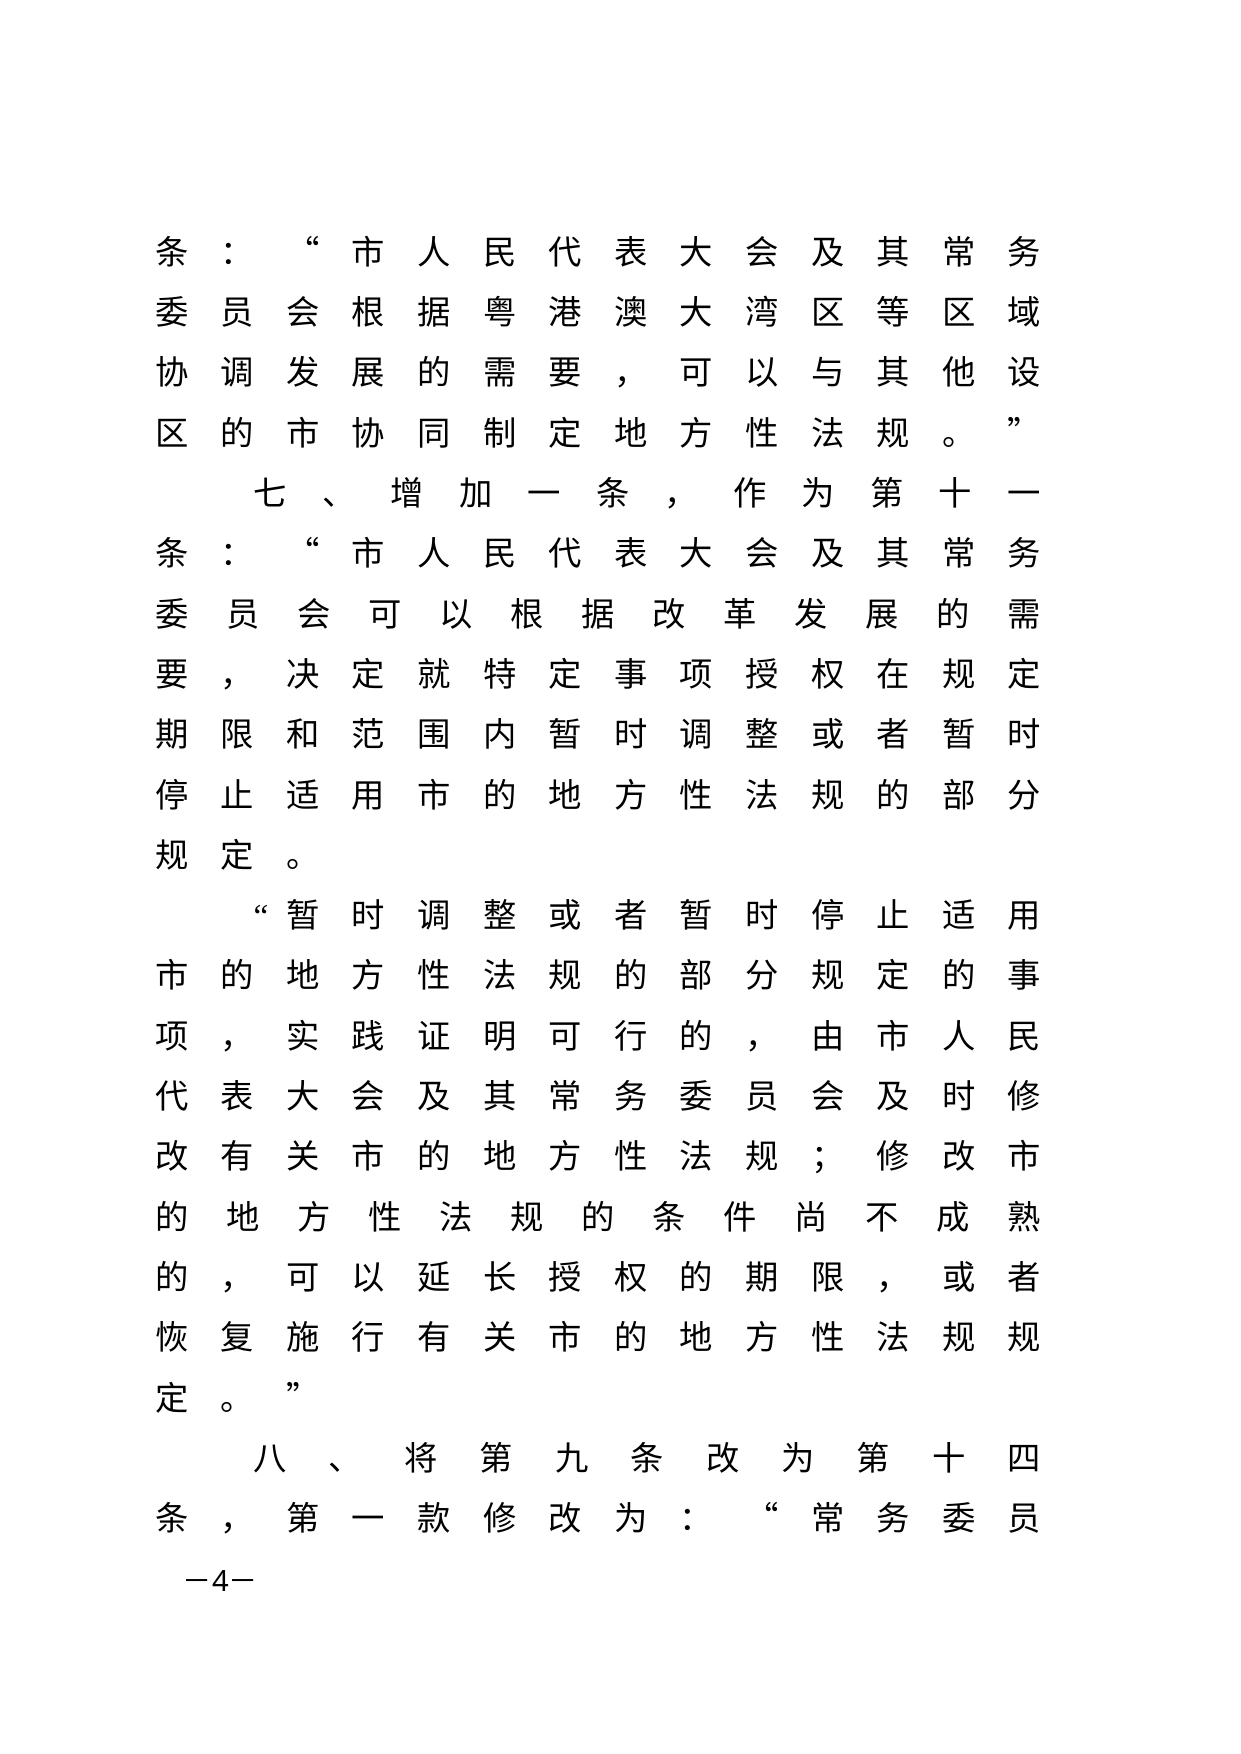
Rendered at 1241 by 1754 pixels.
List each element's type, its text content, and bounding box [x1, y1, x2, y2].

list 七、增加一条，作为第十一条：“市人民代表大会及其常务委员会可以根据改革发展的需要，决定就特定事项授权在规定期限和范围内暂时调整或者暂时停止适用市的地方性法规的部分规定。 [155, 461, 1073, 883]
list “暂时调整或者暂时停止适用市的地方性法规的部分规定的事项，实践证明可行的，由市人民代表大会及其常务委员会及时修改有关市的地方性法规；修改市的地方性法规的条件尚不成熟的，可以延长授权的期限，或者恢复施行有关市的地方性法规规定。” [155, 883, 1073, 1426]
list 六、增加一条，作为第十条：“市人民代表大会及其常务委员会根据粤港澳大湾区等区域协调发展的需要，可以与其他设区的市协同制定地方性法规。” [155, 219, 1073, 461]
list 八、将第九条改为第十四条，第一款修改为：“常务委员会每个工作年度编制地方性法规制定计划，根据需要编制专项立法计划。” [155, 1426, 1073, 1546]
